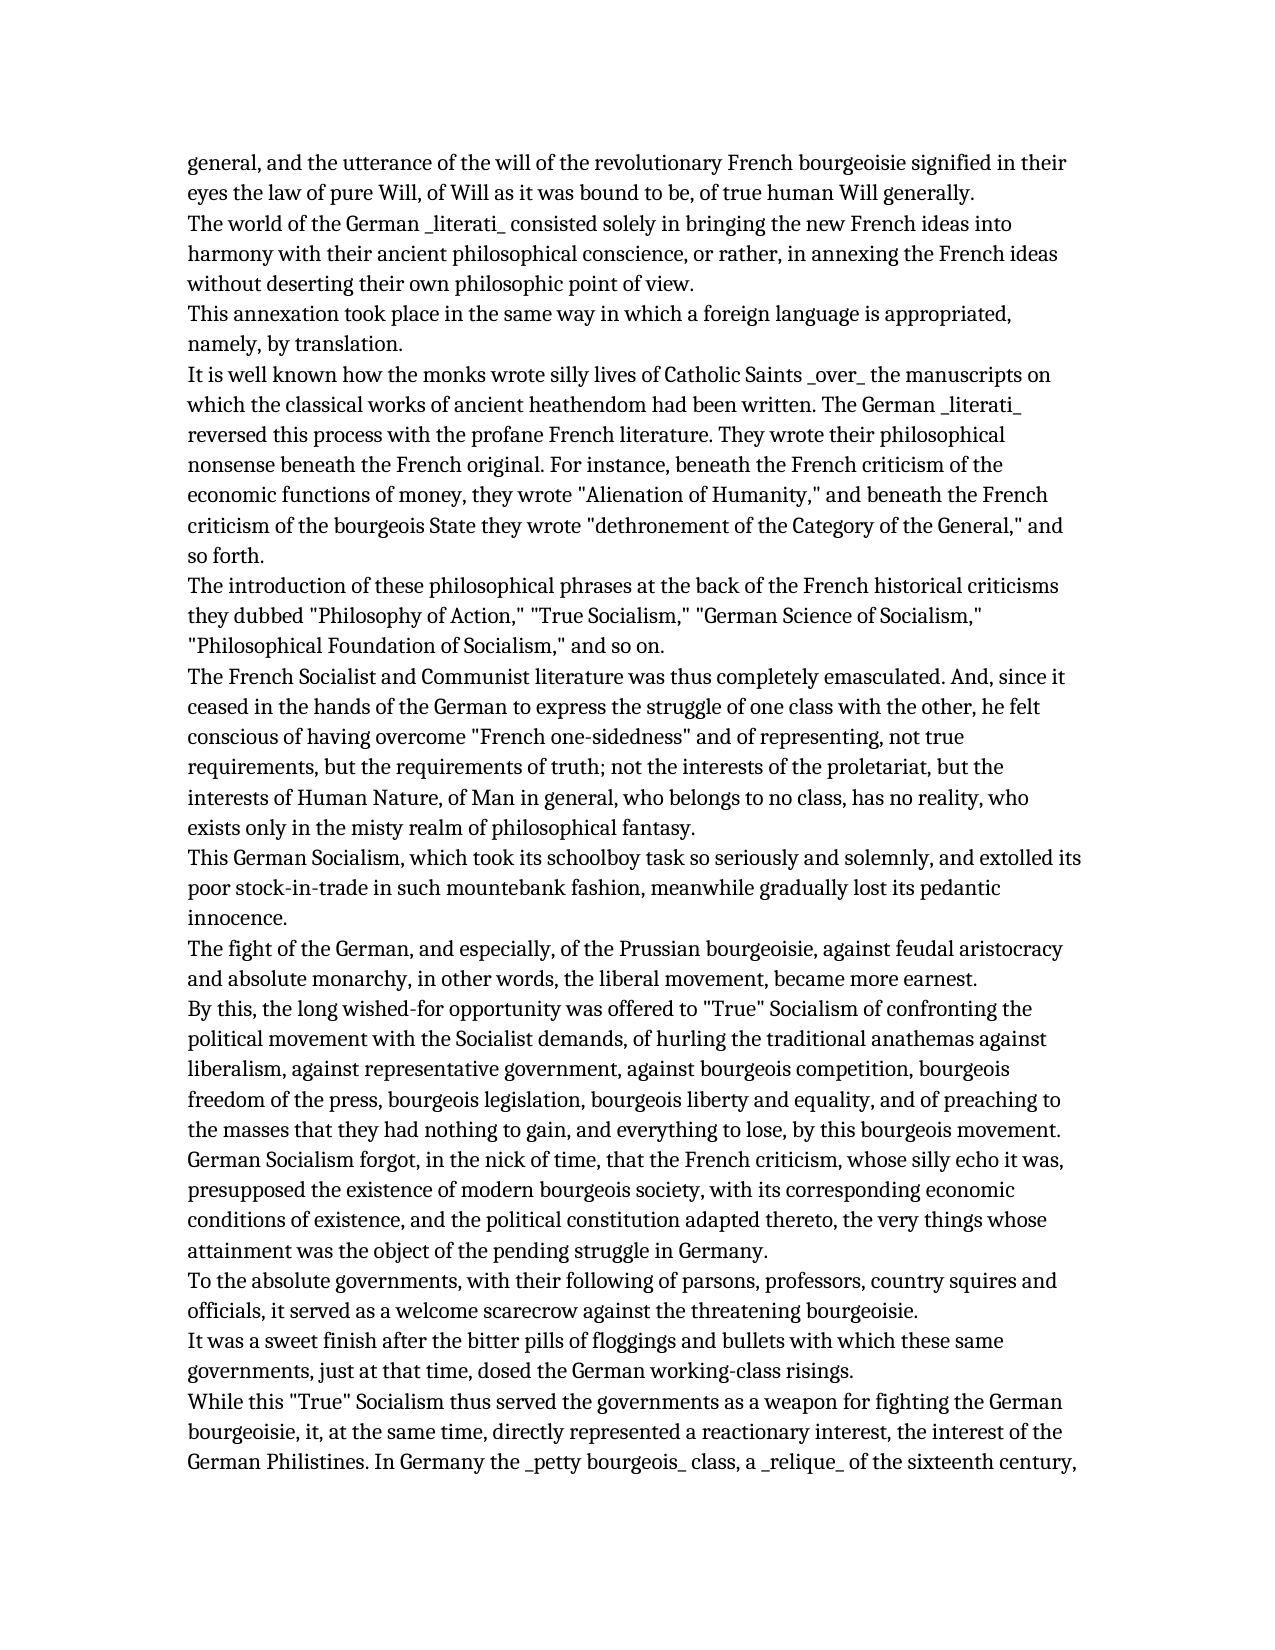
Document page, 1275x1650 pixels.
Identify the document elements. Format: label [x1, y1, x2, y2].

text [187, 150, 1087, 1475]
